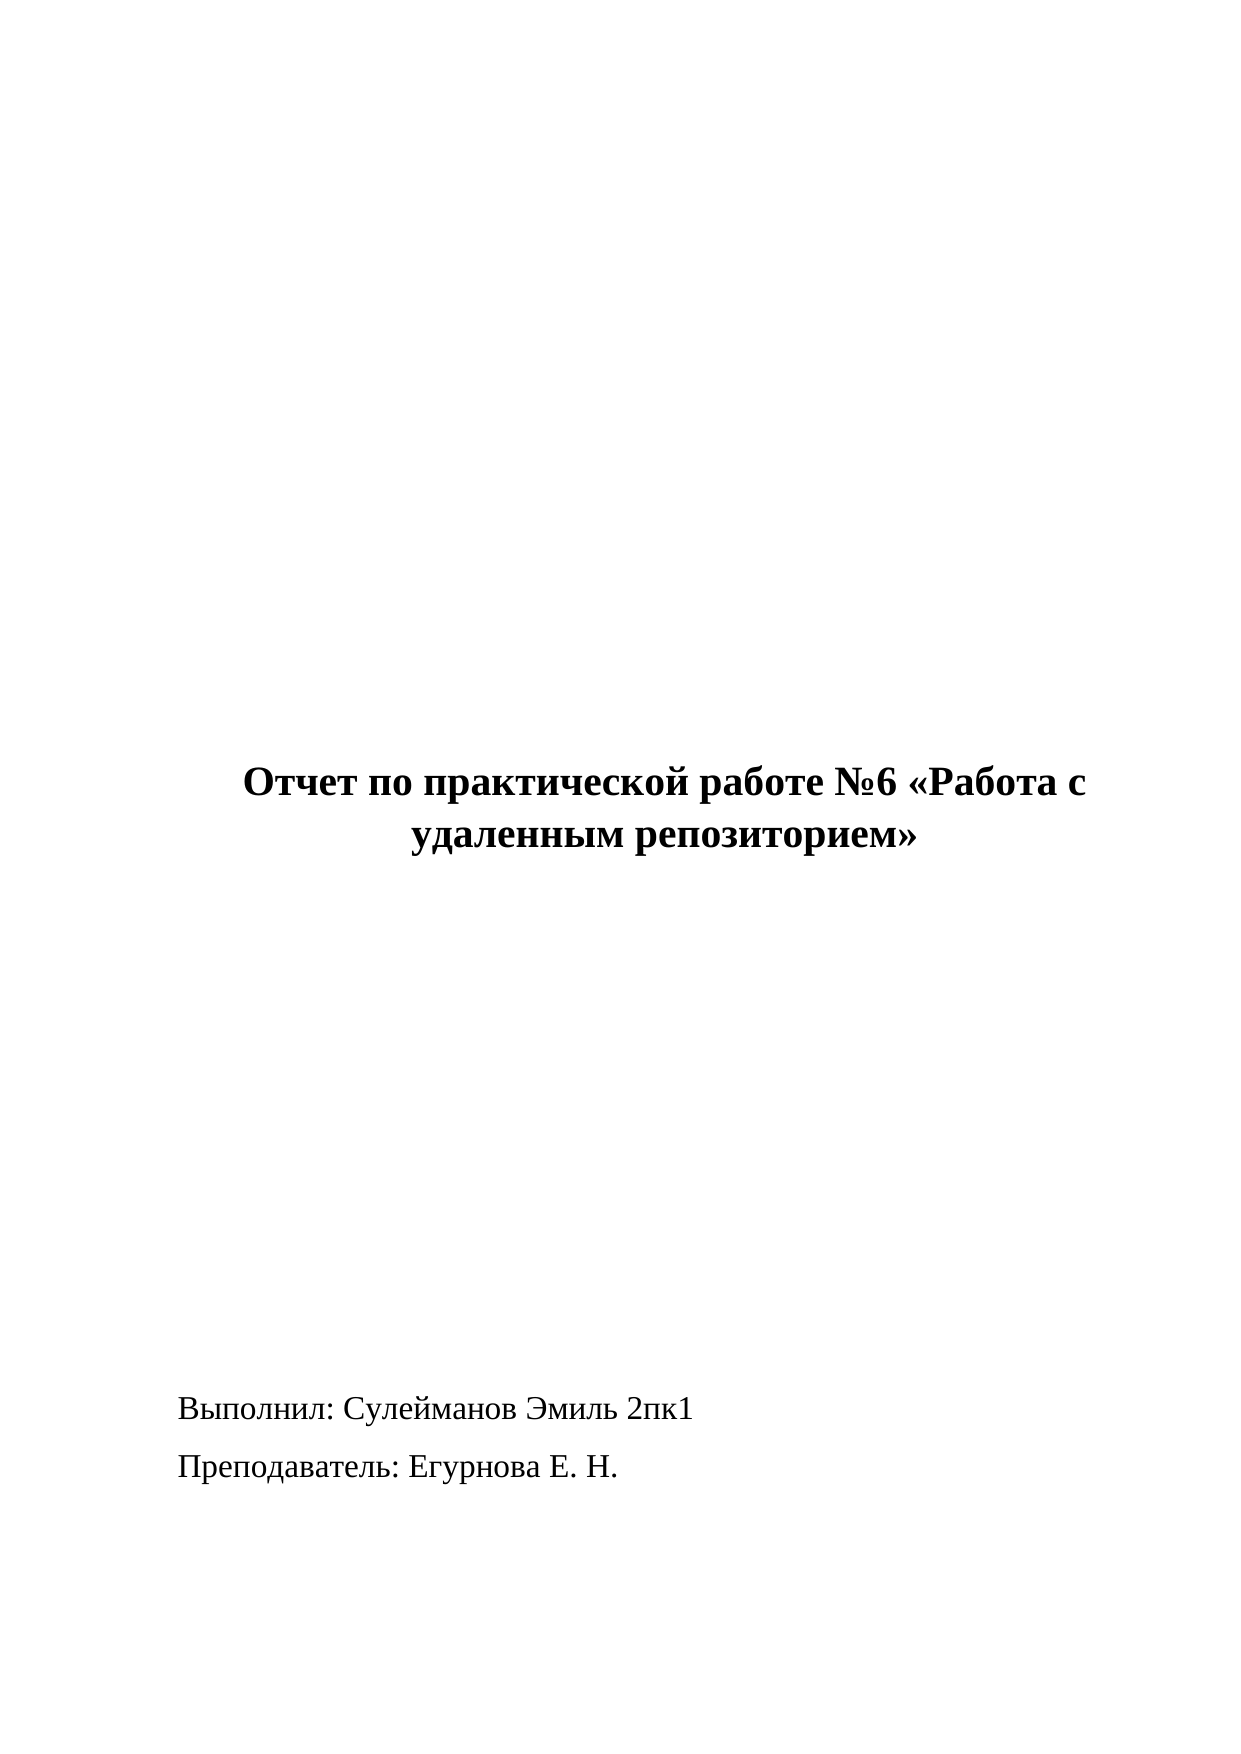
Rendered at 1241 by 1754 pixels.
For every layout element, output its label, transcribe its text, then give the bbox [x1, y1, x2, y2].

text Выполнил: Сулейманов Эмиль 2пк1 [177, 1388, 1152, 1427]
text Преподаватель: Егурнова Е. Н. [177, 1446, 1152, 1484]
text Отчет по практической работе №6 «Работа с удаленным репозиторием» [177, 756, 1152, 856]
